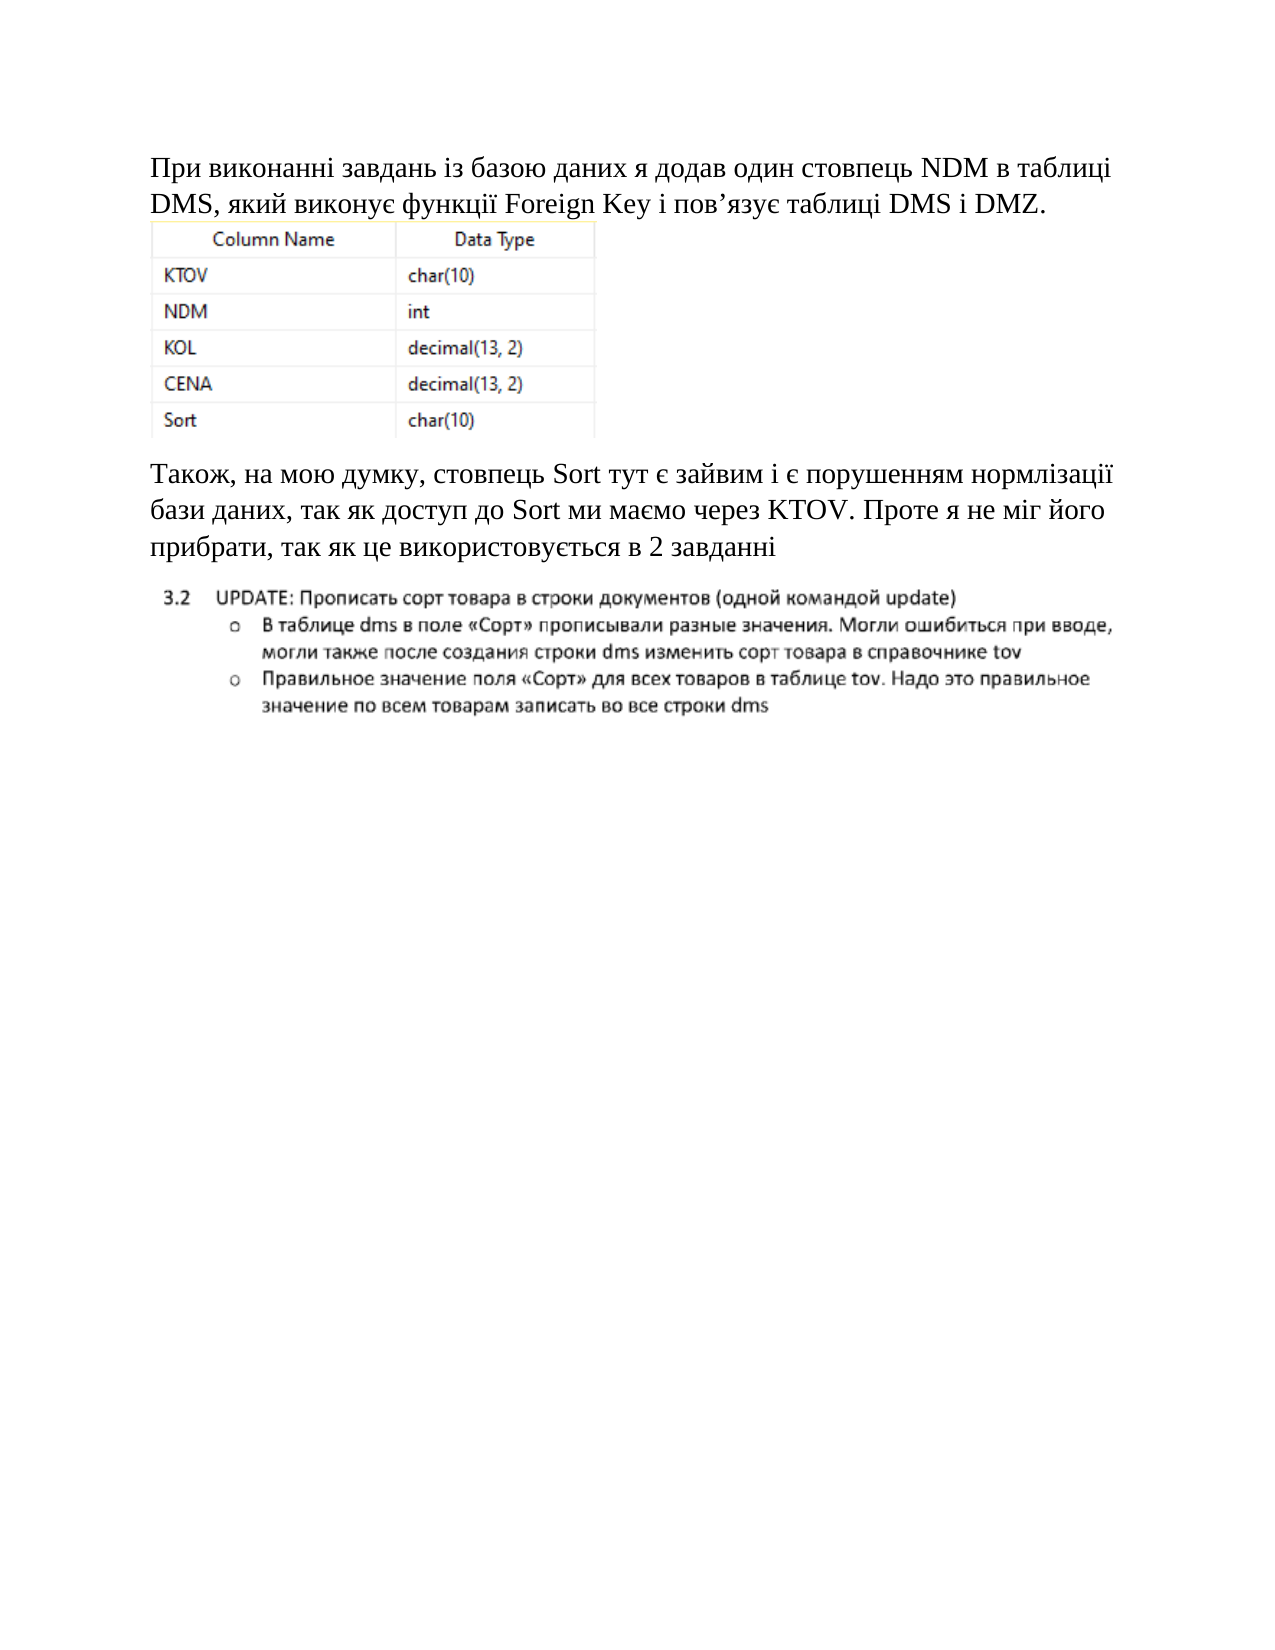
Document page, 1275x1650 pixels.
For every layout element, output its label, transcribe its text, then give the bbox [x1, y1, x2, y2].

picture [150, 221, 597, 438]
text Також, на мою думку, стовпець Sort тут є зайвим і є порушенням нормлізації бази даних, так як доступ до Sort ми маємо через KTOV. Проте я не міг його прибрати, так як це використовується в 2 завданні [150, 456, 1125, 562]
picture [150, 581, 1125, 720]
